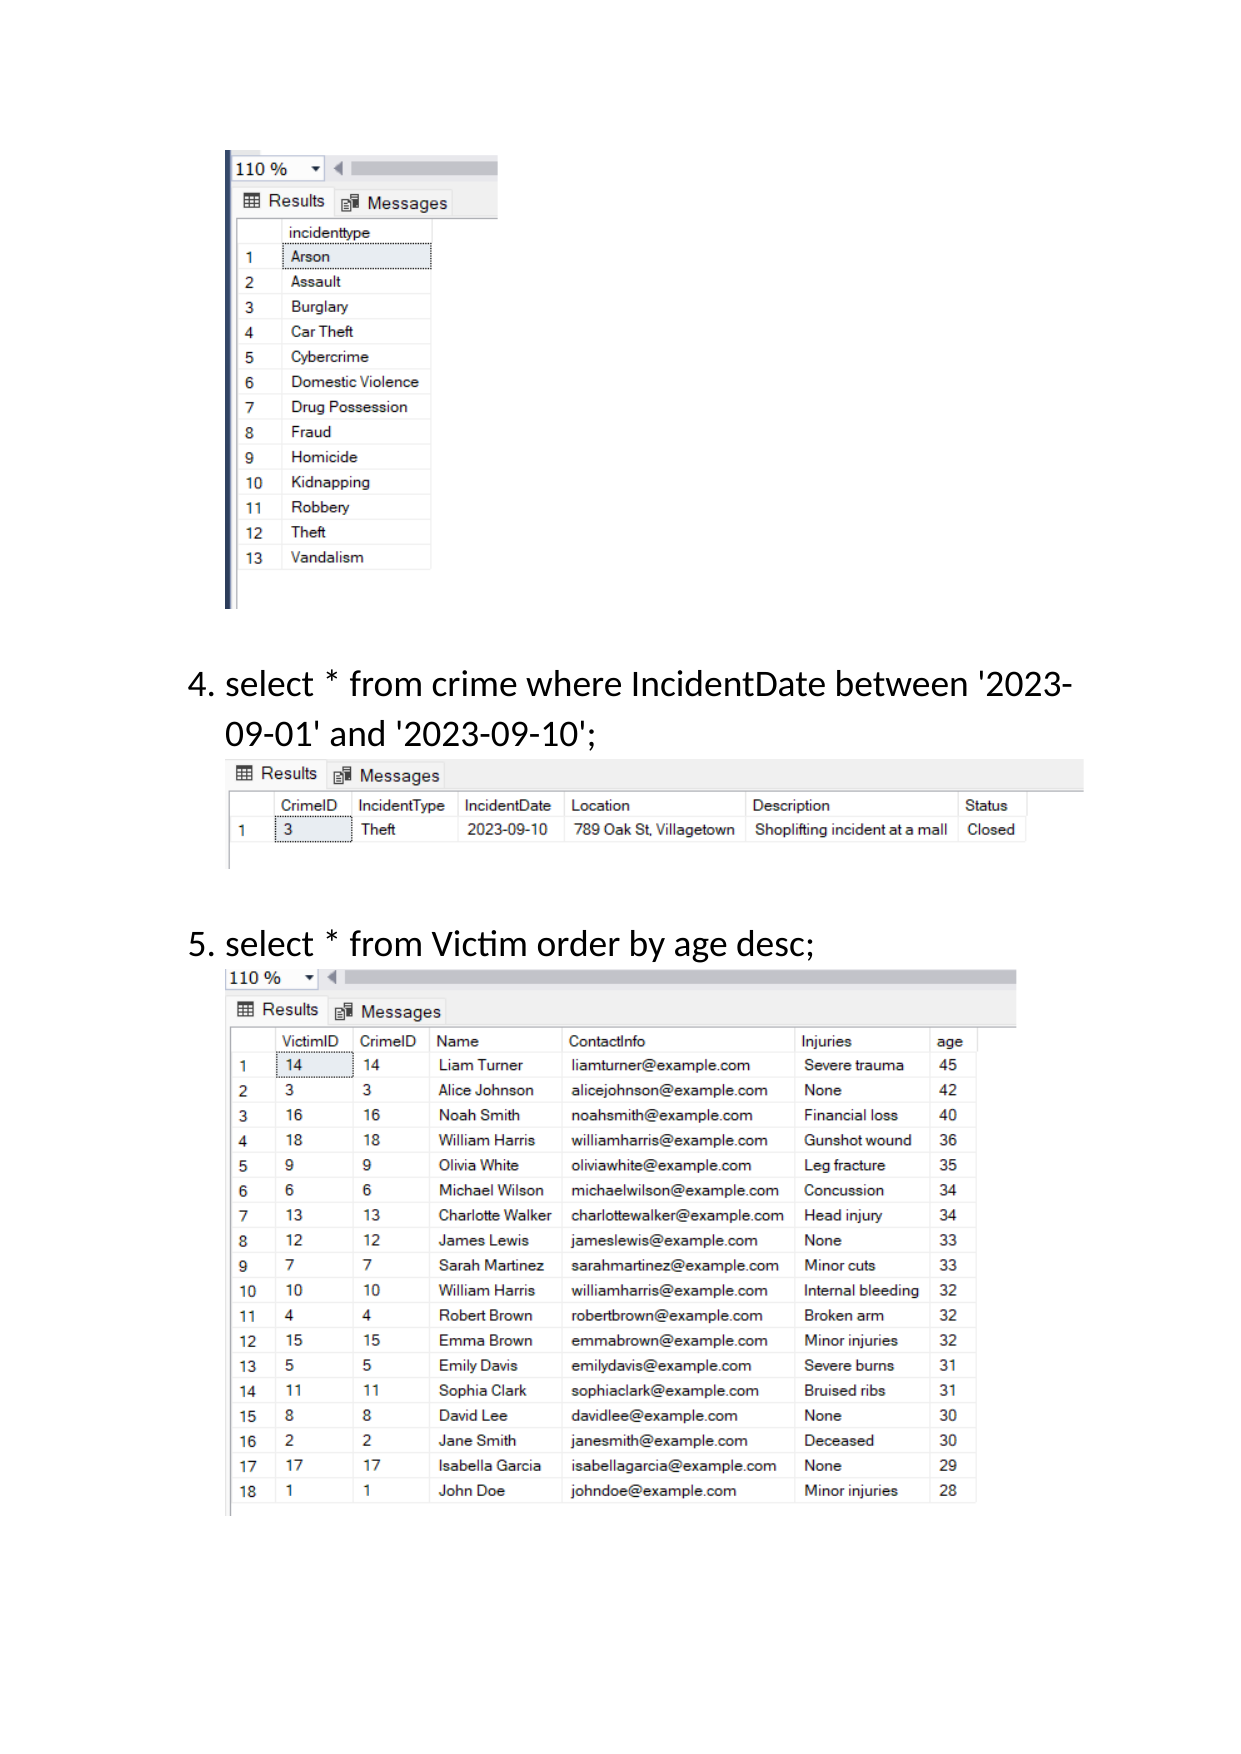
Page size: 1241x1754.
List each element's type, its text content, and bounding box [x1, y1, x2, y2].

picture [225, 150, 498, 609]
picture [225, 759, 1084, 869]
list select * from Victim order by age desc; [187, 920, 1090, 966]
picture [225, 969, 1017, 1516]
list select * from crime where IncidentDate between '2023-09-01' and '2023-09-10'; [187, 660, 1090, 756]
